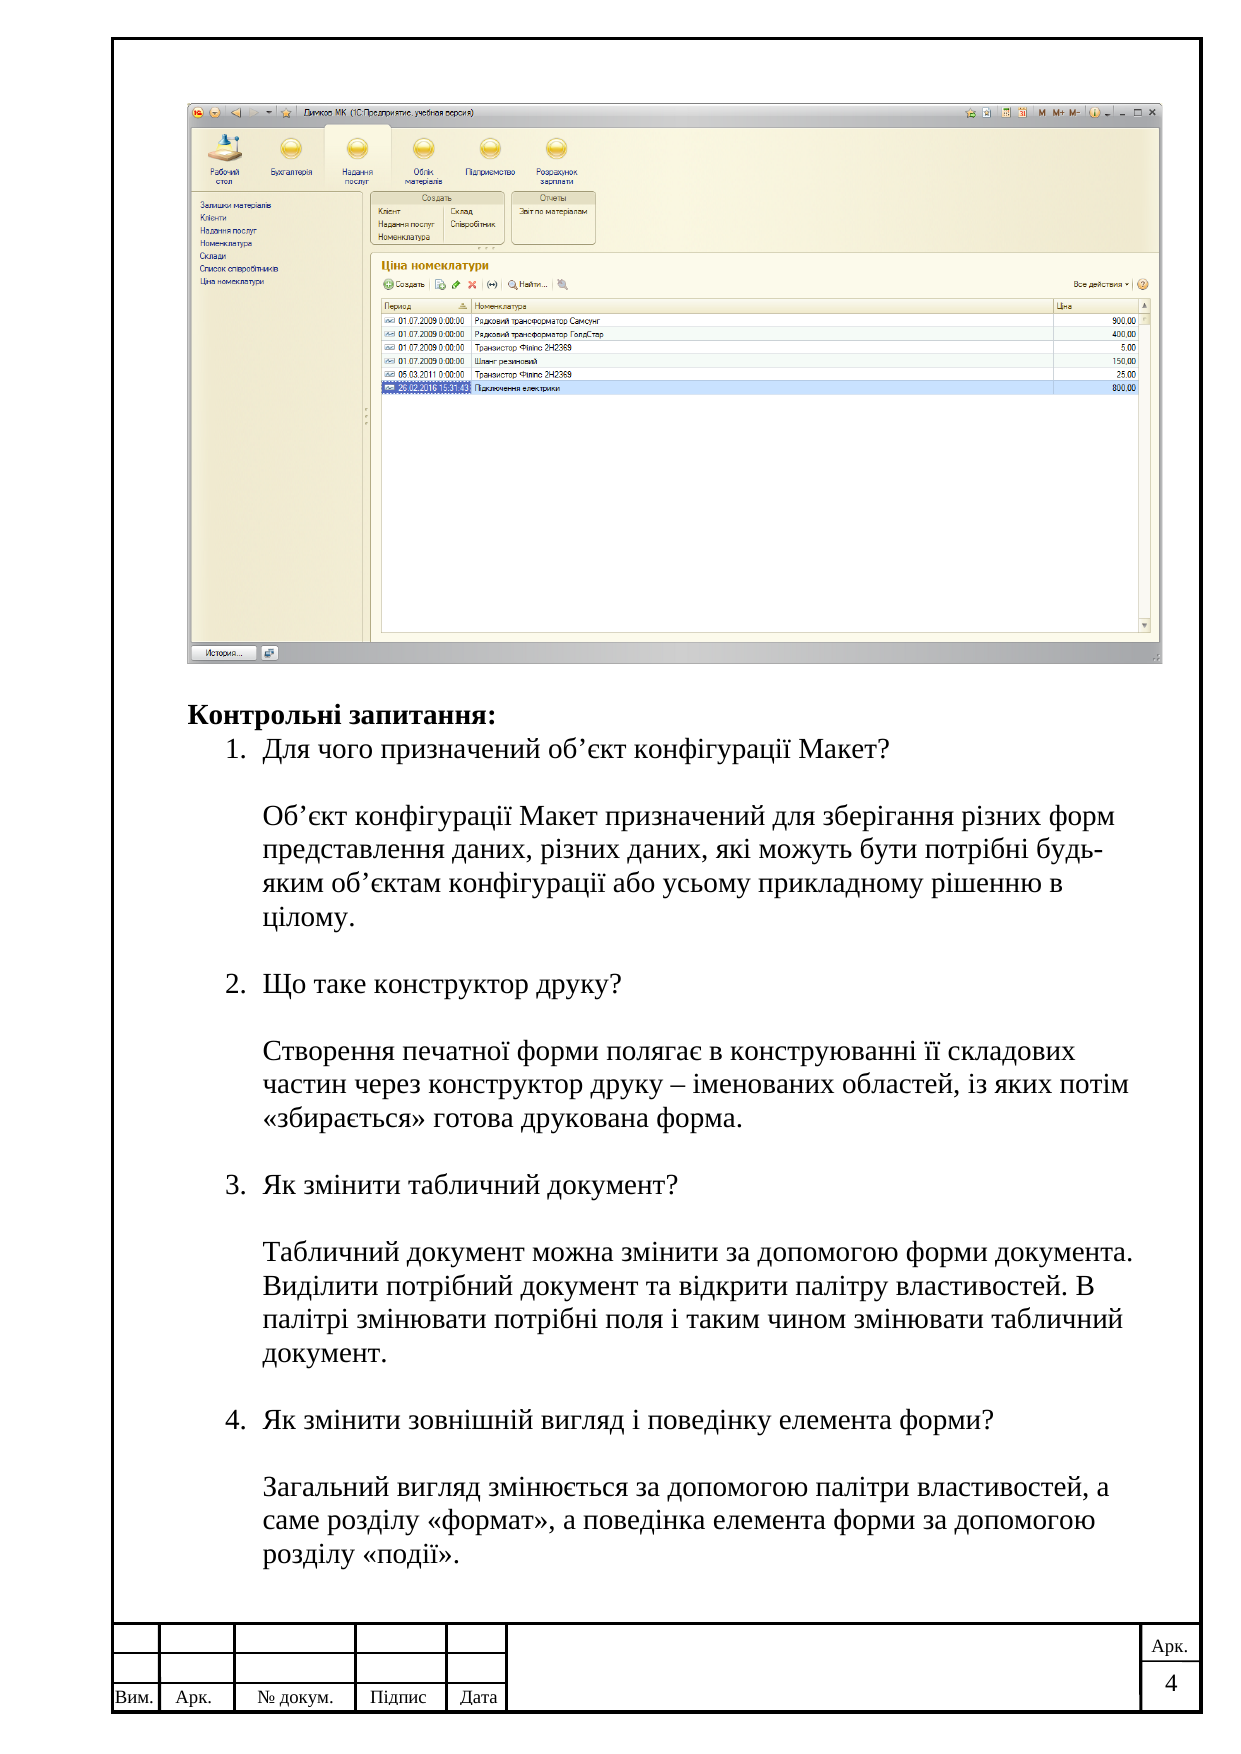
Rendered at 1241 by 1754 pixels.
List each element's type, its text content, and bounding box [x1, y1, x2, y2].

list Об’єкт конфігурації Макет призначений для зберігання різних форм представлення даних, різних даних, які можуть бути потрібні будь-яким об’єктам конфігурації або усьому прикладному рішенню в цілому. [262, 798, 1162, 932]
list Табличний документ можна змінити за допомогою форми документа. Виділити потрібний документ та відкрити палітру властивостей. В палітрі змінювати потрібні поля і таким чином змінювати табличний документ. [262, 1234, 1162, 1368]
picture [187, 103, 1163, 664]
list Загальний вигляд змінюється за допомогою палітри властивостей, а саме розділу «формат», а поведінка елемента форми за допомогою розділу «події». [262, 1469, 1162, 1569]
list Що таке конструктор друку? [225, 966, 1162, 999]
list Створення печатної форми полягає в конструюванні її складових частин через конструктор друку – іменованих областей, із яких потім «збирається» готова друкована форма. [262, 1033, 1162, 1133]
list Для чого призначений об’єкт конфігурації Макет? [225, 731, 1162, 764]
list Як змінити табличний документ? [225, 1167, 1162, 1201]
text Контрольні запитання: [187, 697, 1162, 731]
list Як змінити зовнішній вигляд і поведінку елемента форми? [225, 1402, 1162, 1435]
